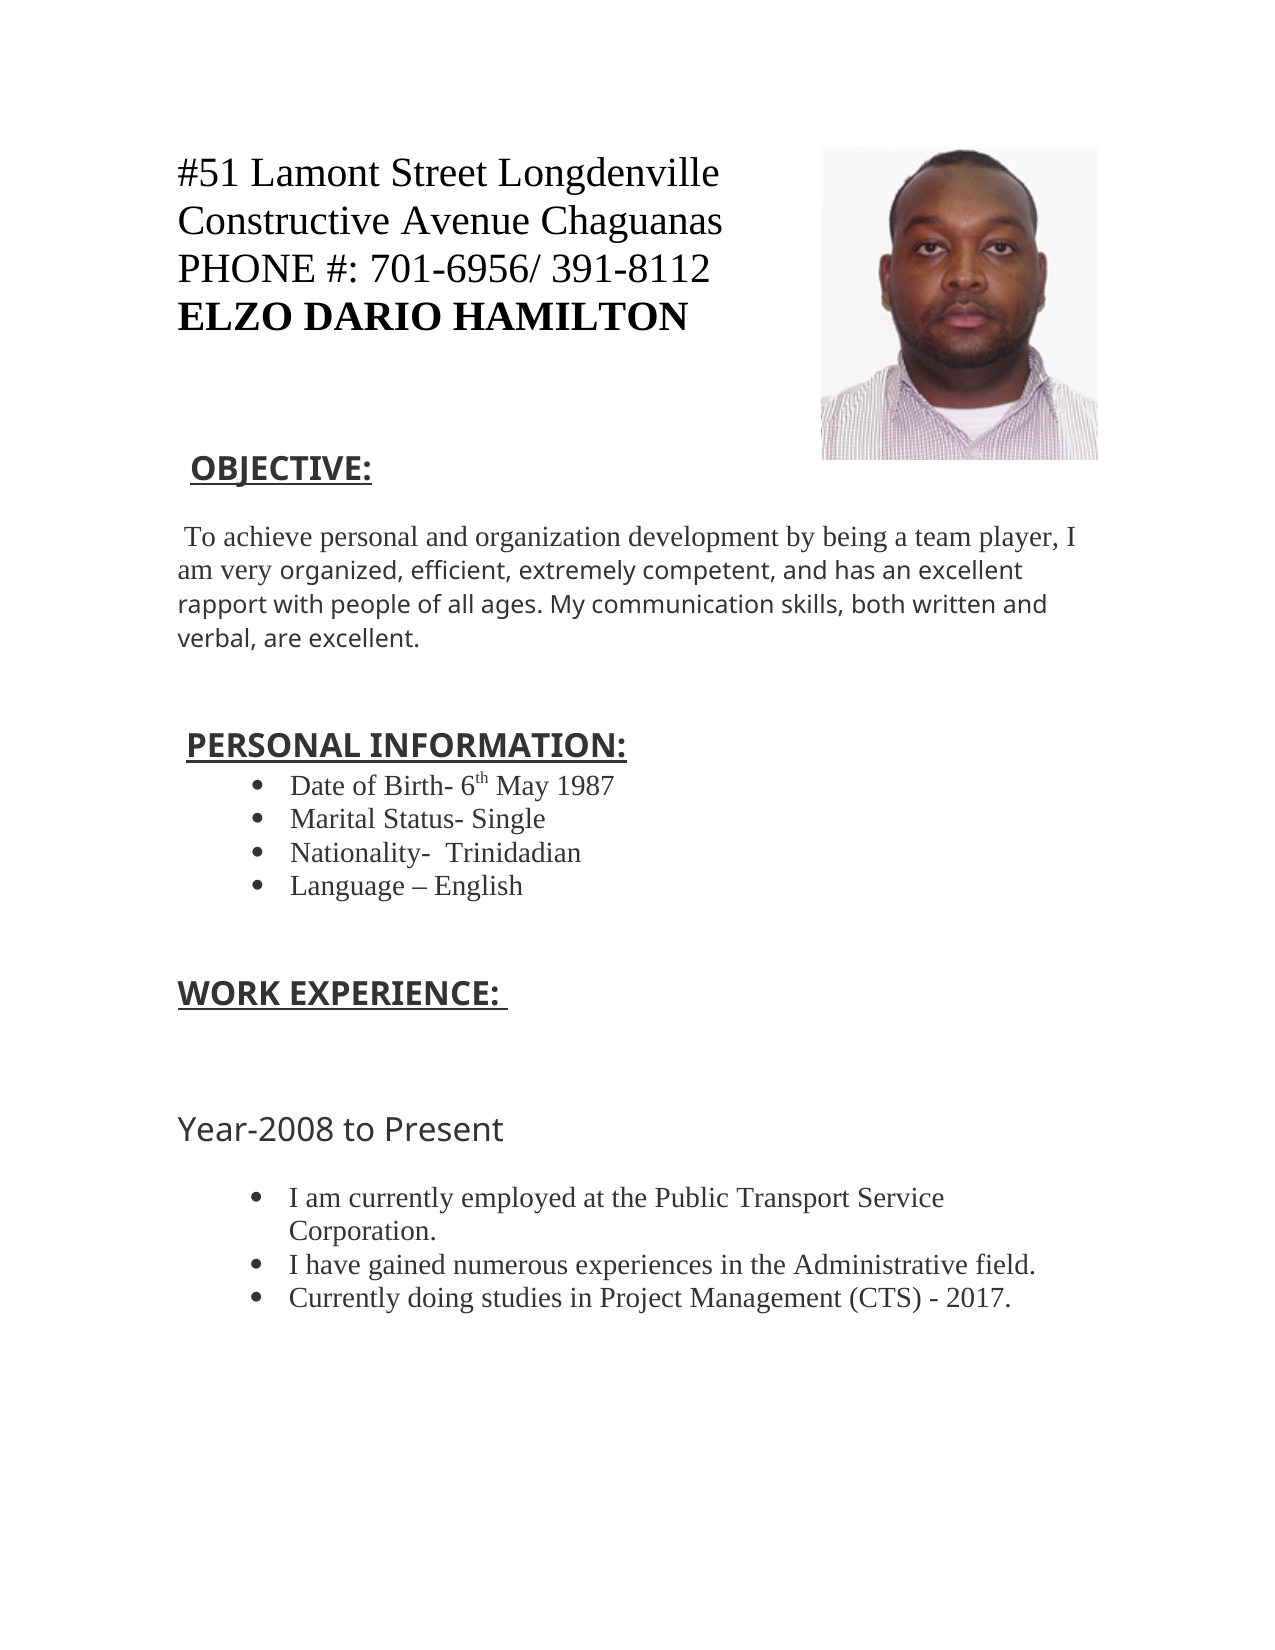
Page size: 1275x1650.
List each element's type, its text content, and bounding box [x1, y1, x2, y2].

text OBJECTIVE: [177, 445, 1098, 490]
list Nationality- Trinidadian [252, 835, 1098, 868]
text WORK EXPERIENCE: [177, 969, 1098, 1015]
list Marital Status- Single [252, 801, 1098, 835]
text To achieve personal and organization development by being a team player, I am very organized, efficient, extremely competent, and has an excellent rapport with people of all ages. My communication skills, both written and verbal, are excellent. [177, 519, 1098, 655]
text PERSONAL INFORMATION: [177, 722, 1098, 768]
list I have gained numerous experiences in the Administrative field. [251, 1247, 1098, 1281]
text #51 Lamont Street Longdenville Constructive Avenue Chaguanas [177, 148, 821, 243]
list Language – English [252, 868, 1098, 902]
text PHONE #: 701-6956/ 391-8112 [177, 243, 821, 291]
picture [821, 147, 1098, 460]
list Date of Birth- 6th May 1987 [252, 768, 1098, 801]
text Year-2008 to Present [177, 1106, 1098, 1151]
list I am currently employed at the Public Transport Service Corporation. [251, 1180, 1098, 1247]
list Currently doing studies in Project Management (CTS) - 2017. [251, 1281, 1098, 1314]
text ELZO DARIO HAMILTON [177, 291, 821, 339]
